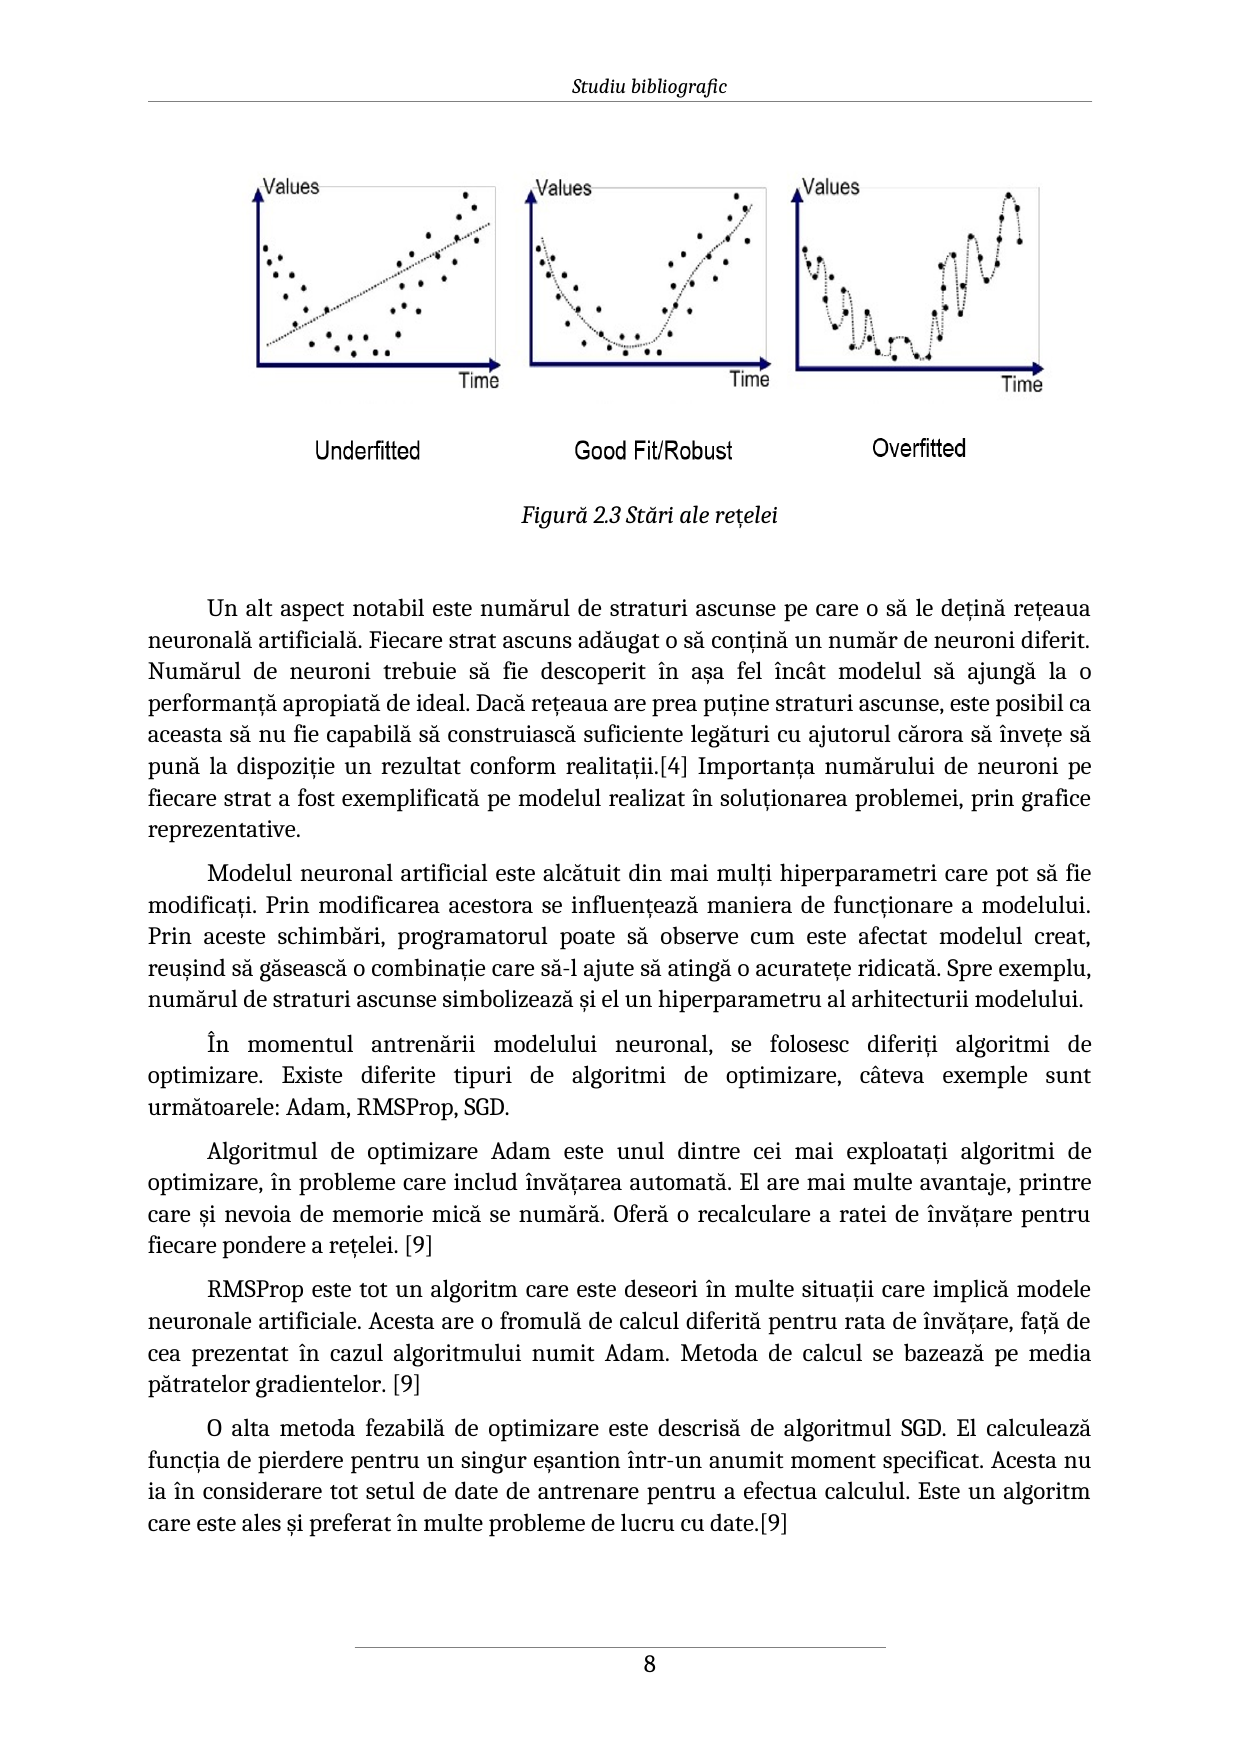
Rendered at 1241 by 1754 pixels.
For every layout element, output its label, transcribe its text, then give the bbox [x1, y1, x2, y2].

text În momentul antrenării modelului neuronal, se folosesc diferiți algoritmi de optimizare. Existe diferite tipuri de algoritmi de optimizare, câteva exemple sunt următoarele: Adam, RMSProp, SGD. [148, 1029, 1092, 1121]
text Figură 2.3 Stări ale rețelei [148, 501, 1092, 529]
text Algoritmul de optimizare Adam este unul dintre cei mai exploatați algoritmi de optimizare, în probleme care includ învățarea automată. El are mai multe avantaje, printre care și nevoia de memorie mică se numără. Oferă o recalculare a ratei de învățare pentru fiecare pondere a rețelei. [9] [148, 1137, 1092, 1260]
text O alta metoda fezabilă de optimizare este descrisă de algoritmul SGD. El calculează funcția de pierdere pentru un singur eșantion într-un anumit moment specificat. Acesta nu ia în considerare tot setul de date de antrenare pentru a efectua calculul. Este un algoritm care este ales și preferat în multe probleme de lucru cu date.[9] [148, 1414, 1092, 1538]
picture [241, 147, 1058, 486]
text Un alt aspect notabil este numărul de straturi ascunse pe care o să le dețină rețeaua neuronală artificială. Fiecare strat ascuns adăugat o să conțină un număr de neuroni diferit. Numărul de neuroni trebuie să fie descoperit în așa fel încât modelul să ajungă la o performanță apropiată de ideal. Dacă rețeaua are prea puține straturi ascunse, este posibil ca aceasta să nu fie capabilă să construiască suficiente legături cu ajutorul cărora să învețe să pună la dispoziție un rezultat conform realitații.[4] Importanța numărului de neuroni pe fiecare strat a fost exemplificată pe modelul realizat în soluționarea problemei, prin grafice reprezentative. [148, 594, 1092, 844]
text RMSProp este tot un algoritm care este deseori în multe situații care implică modele neuronale artificiale. Acesta are o fromulă de calcul diferită pentru rata de învățare, față de cea prezentat în cazul algoritmului numit Adam. Metoda de calcul se bazează pe media pătratelor gradientelor. [9] [148, 1275, 1092, 1399]
text Modelul neuronal artificial este alcătuit din mai mulți hiperparametri care pot să fie modificați. Prin modificarea acestora se influențează maniera de funcționare a modelului. Prin aceste schimbări, programatorul poate să observe cum este afectat modelul creat, reușind să găsească o combinație care să-l ajute să atingă o acuratețe ridicată. Spre exemplu, numărul de straturi ascunse simbolizează și el un hiperparametru al arhitecturii modelului. [148, 859, 1092, 1014]
